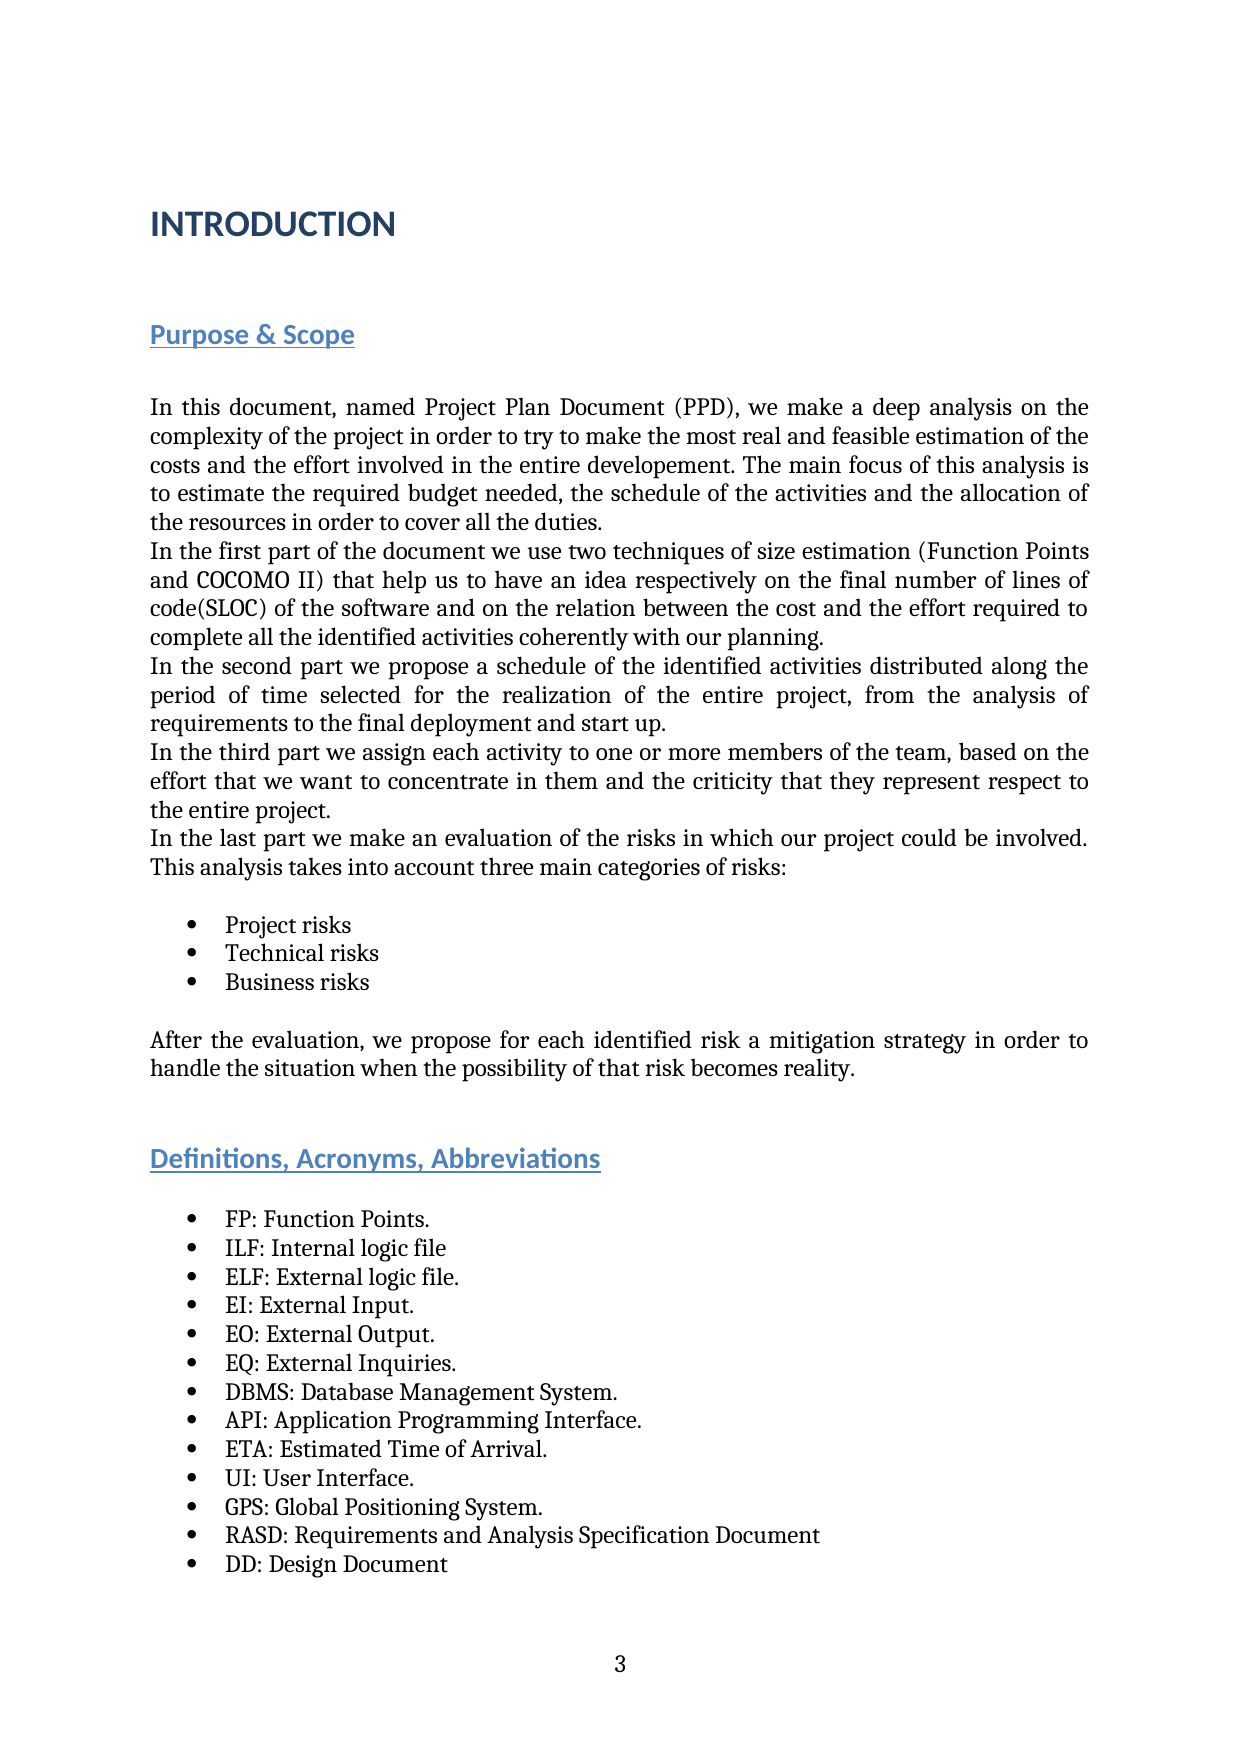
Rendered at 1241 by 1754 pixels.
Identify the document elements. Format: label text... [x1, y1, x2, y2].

text Definitions, Acronyms, Abbreviations [150, 1141, 1090, 1176]
text In the first part of the document we use two techniques of size estimation (Function Points and COCOMO II) that help us to have an idea respectively on the final number of lines of code(SLOC) of the software and on the relation between the cost and the effort required to complete all the identified activities coherently with our planning. [150, 537, 1090, 652]
text After the evaluation, we propose for each identified risk a mitigation strategy in order to handle the situation when the possibility of that risk becomes reality. [150, 1026, 1090, 1083]
list ILF: Internal logic file [187, 1234, 1090, 1262]
text In the second part we propose a schedule of the identified activities distributed along the period of time selected for the realization of the entire project, from the analysis of requirements to the final deployment and start up. [150, 652, 1090, 738]
subtitle INTRODUCTION [150, 200, 1090, 246]
list EQ: External Inquiries. [187, 1349, 1090, 1377]
list Technical risks [187, 939, 1090, 968]
list EO: External Output. [187, 1320, 1090, 1349]
list GPS: Global Positioning System. [187, 1492, 1090, 1521]
list DD: Design Document [187, 1550, 1090, 1579]
list RASD: Requirements and Analysis Specification Document [187, 1521, 1090, 1550]
list ETA: Estimated Time of Arrival. [187, 1435, 1090, 1464]
text In the last part we make an evaluation of the risks in which our project could be involved. This analysis takes into account three main categories of risks: [150, 824, 1090, 882]
list Business risks [187, 968, 1090, 997]
text In this document, named Project Plan Document (PPD), we make a deep analysis on the complexity of the project in order to try to make the most real and feasible estimation of the costs and the effort involved in the entire developement. The main focus of this analysis is to estimate the required budget needed, the schedule of the activities and the allocation of the resources in order to cover all the duties. [150, 393, 1090, 537]
list FP: Function Points. [187, 1205, 1090, 1234]
list API: Application Programming Interface. [187, 1406, 1090, 1435]
list DBMS: Database Management System. [187, 1377, 1090, 1406]
list ELF: External logic file. [187, 1262, 1090, 1291]
text In the third part we assign each activity to one or more members of the team, based on the effort that we want to concentrate in them and the criticity that they represent respect to the entire project. [150, 738, 1090, 824]
subtitle Purpose & Scope [150, 316, 1090, 352]
list Project risks [187, 911, 1090, 939]
list EI: External Input. [187, 1291, 1090, 1320]
list UI: User Interface. [187, 1464, 1090, 1492]
